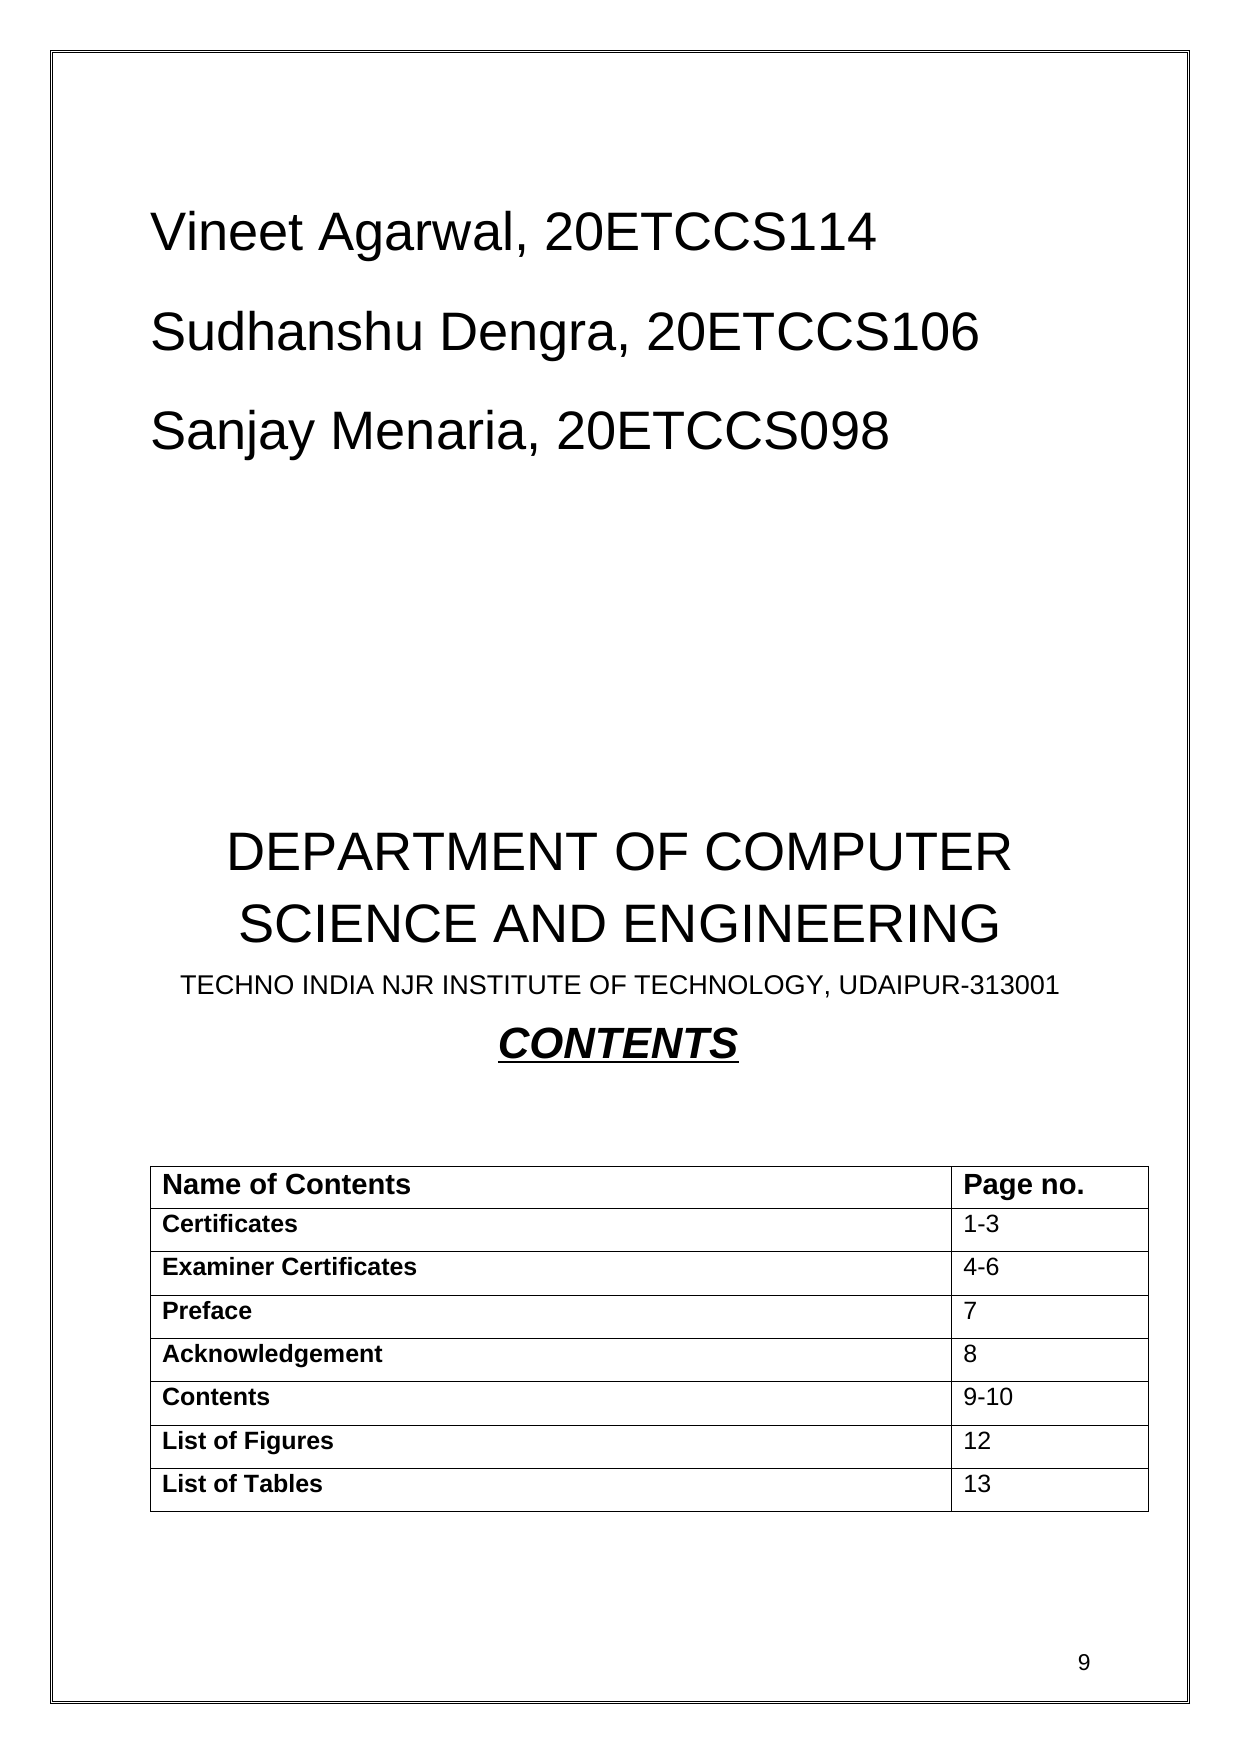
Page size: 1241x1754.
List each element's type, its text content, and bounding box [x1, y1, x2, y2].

subtitle CONTENTS [150, 1017, 1090, 1068]
table_cell Examiner Certificates [151, 1252, 951, 1295]
table_cell 7 [952, 1296, 1148, 1338]
table_cell 9-10 [952, 1382, 1148, 1425]
table_cell 12 [952, 1426, 1148, 1468]
table_header Name of Contents [151, 1167, 951, 1208]
table_cell Acknowledgement [151, 1339, 951, 1381]
table_cell Contents [151, 1382, 951, 1425]
table_cell 13 [952, 1469, 1148, 1511]
table_cell List of Figures [151, 1426, 951, 1468]
text TECHNO INDIA NJR INSTITUTE OF TECHNOLOGY, UDAIPUR-313001 [150, 969, 1090, 1000]
table_cell Preface [151, 1296, 951, 1338]
table_cell 1-3 [952, 1209, 1148, 1251]
table_cell 8 [952, 1339, 1148, 1381]
table_cell List of Tables [151, 1469, 951, 1511]
table_header Page no. [952, 1167, 1148, 1208]
table_cell Certificates [151, 1209, 951, 1251]
table_cell 4-6 [952, 1252, 1148, 1295]
